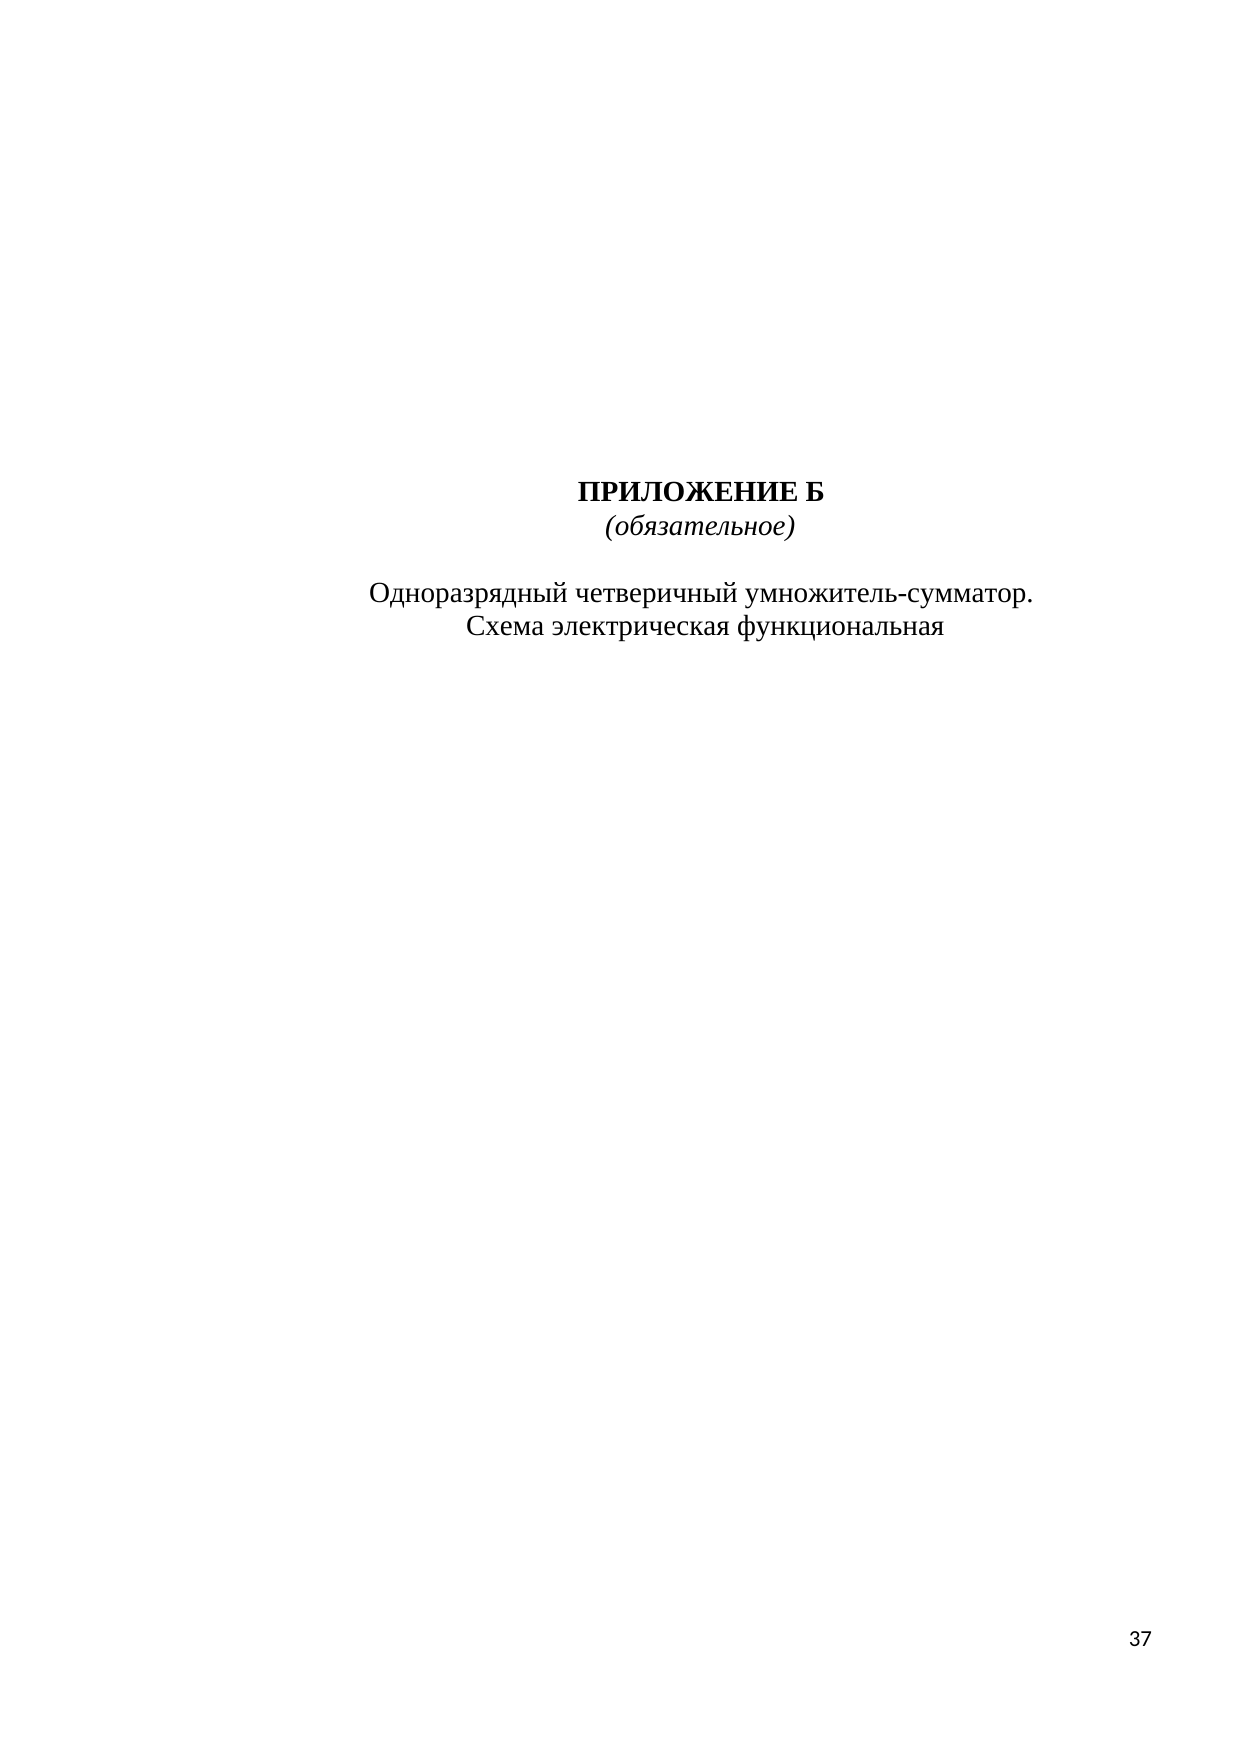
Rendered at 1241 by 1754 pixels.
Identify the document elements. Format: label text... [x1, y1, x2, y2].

text Схема электрическая функциональная [177, 608, 1152, 642]
text (обязательное) [177, 508, 1152, 541]
text ПРИЛОЖЕНИЕ Б [177, 474, 1152, 508]
text Одноразрядный четверичный умножитель-сумматор. [177, 575, 1152, 608]
